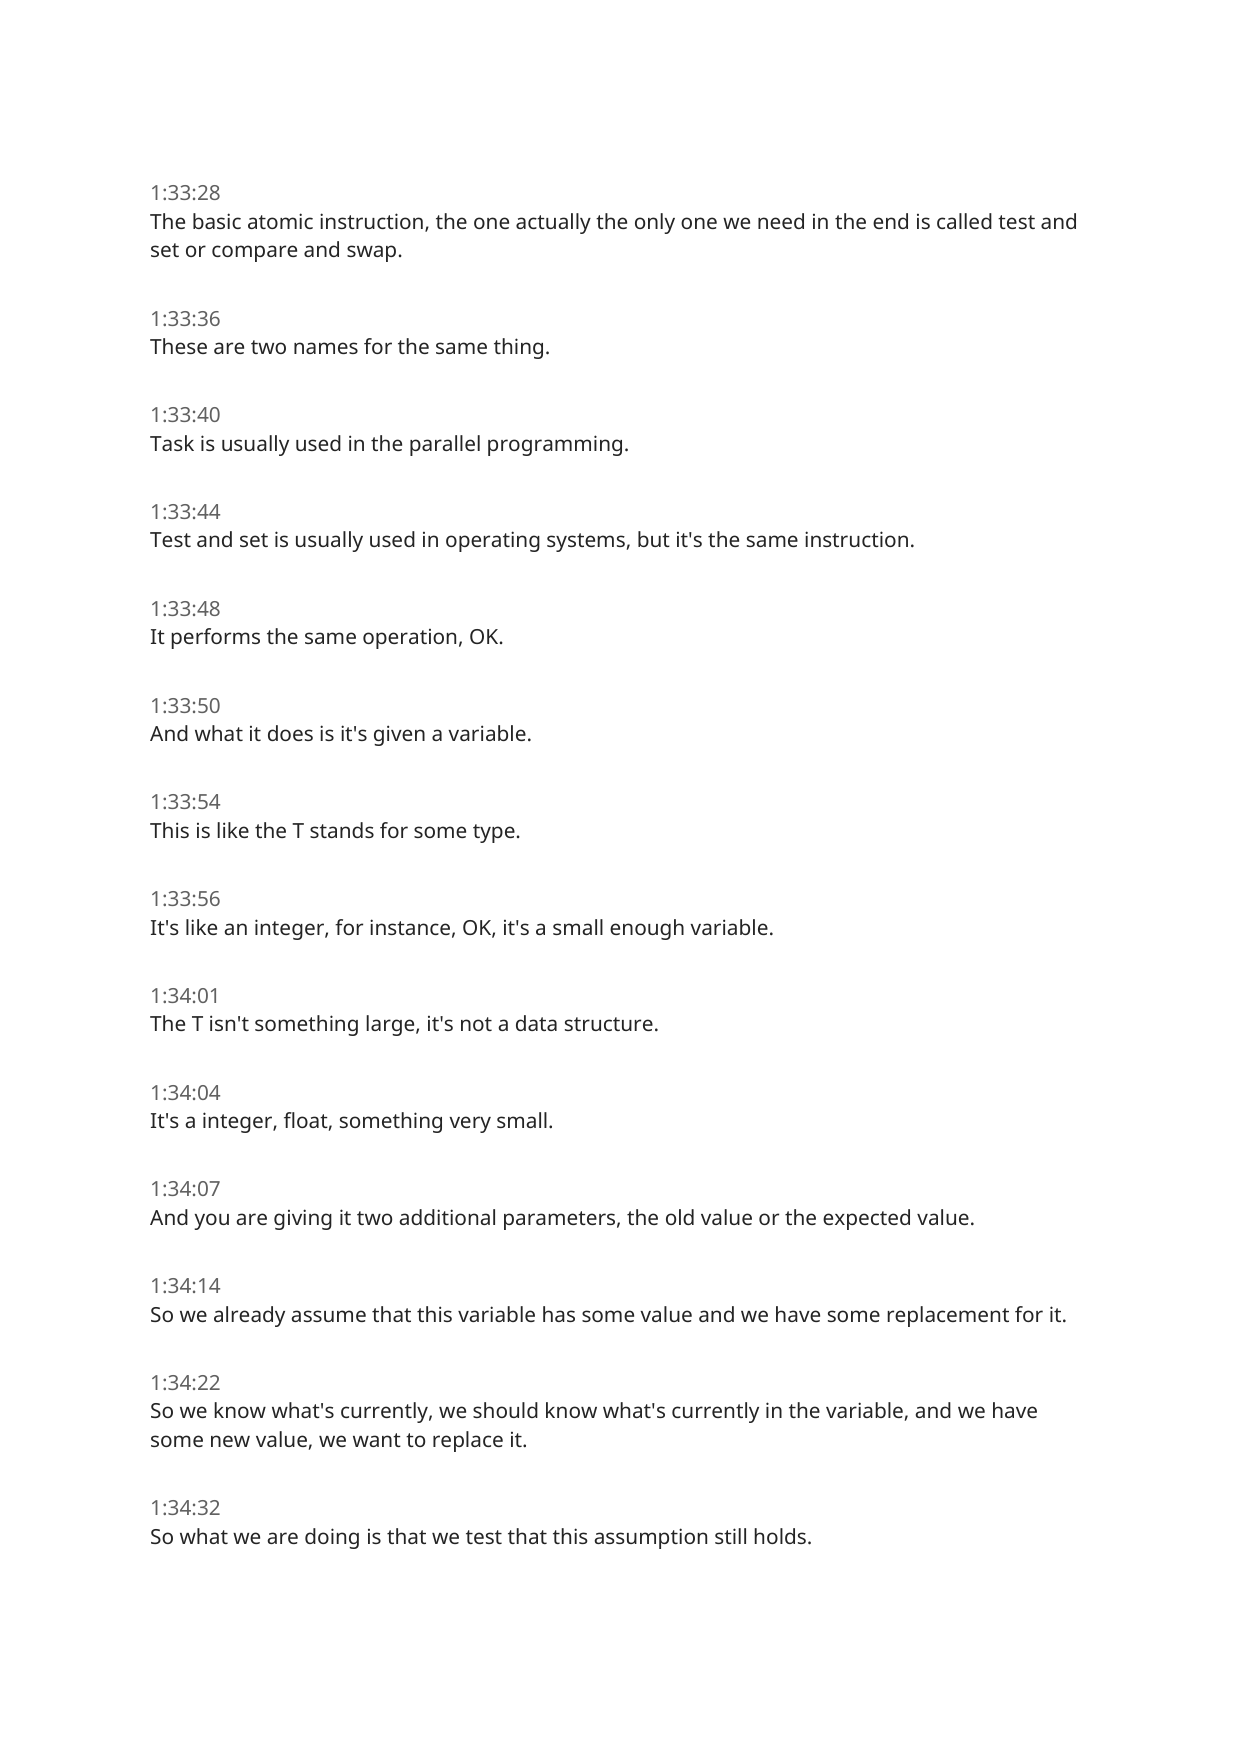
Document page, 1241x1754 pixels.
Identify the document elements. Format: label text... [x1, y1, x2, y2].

text 1:33:48 It performs the same operation, OK. [150, 566, 1090, 651]
text 1:34:07 And you are giving it two additional parameters, the old value or the expected value. [150, 1146, 1090, 1231]
text 1:33:50 And what it does is it's given a variable. [150, 662, 1090, 748]
text 1:34:32 So what we are doing is that we test that this assumption still holds. [150, 1465, 1090, 1550]
text 1:33:36 These are two names for the same thing. [150, 275, 1090, 361]
text 1:33:56 It's like an integer, for instance, OK, it's a small enough variable. [150, 856, 1090, 941]
text 1:33:44 Test and set is usually used in operating systems, but it's the same instruction. [150, 469, 1090, 554]
text 1:33:40 Task is usually used in the parallel programming. [150, 372, 1090, 457]
text 1:34:01 The T isn't something large, it's not a data structure. [150, 953, 1090, 1038]
text 1:33:28 The basic atomic instruction, the one actually the only one we need in the end is called test and set or compare and swap. [150, 150, 1090, 264]
text 1:34:22 So we know what's currently, we should know what's currently in the variable, and we have some new value, we want to replace it. [150, 1340, 1090, 1453]
text 1:34:14 So we already assume that this variable has some value and we have some replacement for it. [150, 1243, 1090, 1328]
text 1:33:54 This is like the T stands for some type. [150, 759, 1090, 844]
text 1:34:04 It's a integer, float, something very small. [150, 1049, 1090, 1135]
